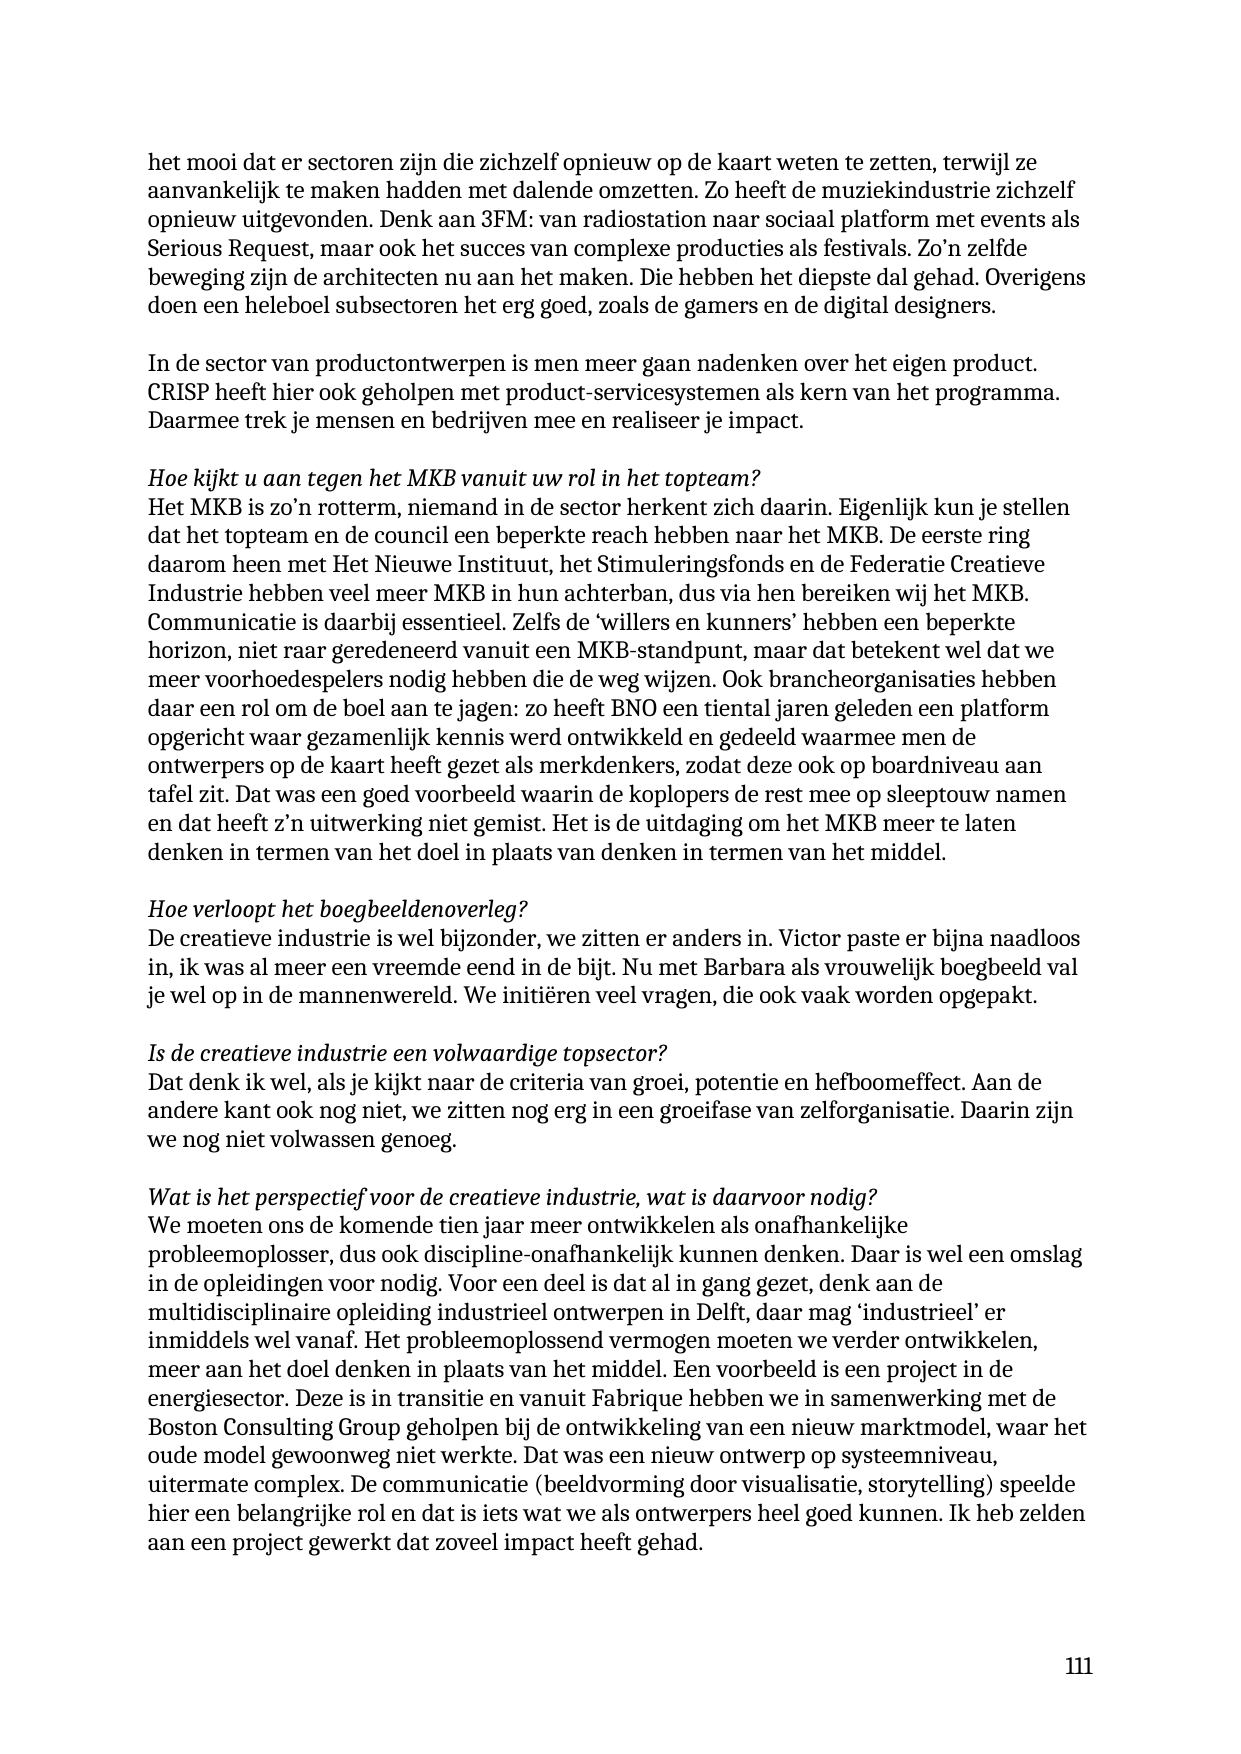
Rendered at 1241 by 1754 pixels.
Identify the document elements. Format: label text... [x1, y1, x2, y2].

text De creatieve industrie is wel bijzonder, we zitten er anders in. Victor paste er bijna naadloos in, ik was al meer een vreemde eend in de bijt. Nu met Barbara als vrouwelijk boegbeeld val je wel op in de mannenwereld. We initiëren veel vragen, die ook vaak worden opgepakt. [148, 924, 1093, 1010]
text We moeten ons de komende tien jaar meer ontwikkelen als onafhankelijke probleemoplosser, dus ook discipline-onafhankelijk kunnen denken. Daar is wel een omslag in de opleidingen voor nodig. Voor een deel is dat al in gang gezet, denk aan de multidisciplinaire opleiding industrieel ontwerpen in Delft, daar mag ‘industrieel’ er inmiddels wel vanaf. Het probleemoplossend vermogen moeten we verder ontwikkelen, meer aan het doel denken in plaats van het middel. Een voorbeeld is een project in de energiesector. Deze is in transitie en vanuit Fabrique hebben we in samenwerking met de Boston Consulting Group geholpen bij de ontwikkeling van een nieuw marktmodel, waar het oude model gewoonweg niet werkte. Dat was een nieuw ontwerp op systeemniveau, uitermate complex. De communicatie (beeldvorming door visualisatie, storytelling) speelde hier een belangrijke rol en dat is iets wat we als ontwerpers heel goed kunnen. Ik heb zelden aan een project gewerkt dat zoveel impact heeft gehad. [148, 1211, 1093, 1556]
text Het MKB is zo’n rotterm, niemand in de sector herkent zich daarin. Eigenlijk kun je stellen dat het topteam en de council een beperkte reach hebben naar het MKB. De eerste ring daarom heen met Het Nieuwe Instituut, het Stimuleringsfonds en de Federatie Creatieve Industrie hebben veel meer MKB in hun achterban, dus via hen bereiken wij het MKB. Communicatie is daarbij essentieel. Zelfs de ‘willers en kunners’ hebben een beperkte horizon, niet raar geredeneerd vanuit een MKB-standpunt, maar dat betekent wel dat we meer voorhoedespelers nodig hebben die de weg wijzen. Ook brancheorganisaties hebben daar een rol om de boel aan te jagen: zo heeft BNO een tiental jaren geleden een platform opgericht waar gezamenlijk kennis werd ontwikkeld en gedeeld waarmee men de ontwerpers op de kaart heeft gezet als merkdenkers, zodat deze ook op boardniveau aan tafel zit. Dat was een goed voorbeeld waarin de koplopers de rest mee op sleeptouw namen en dat heeft z’n uitwerking niet gemist. Het is de uitdaging om het MKB meer te laten denken in termen van het doel in plaats van denken in termen van het middel. [148, 493, 1093, 866]
text Wat is het perspectief voor de creatieve industrie, wat is daarvoor nodig? [148, 1183, 1093, 1211]
text In de sector van productontwerpen is men meer gaan nadenken over het eigen product. CRISP heeft hier ook geholpen met product-servicesystemen als kern van het programma. Daarmee trek je mensen en bedrijven mee en realiseer je impact. [148, 349, 1093, 435]
text Dat denk ik wel, als je kijkt naar de criteria van groei, potentie en hefboomeffect. Aan de andere kant ook nog niet, we zitten nog erg in een groeifase van zelforganisatie. Daarin zijn we nog niet volwassen genoeg. [148, 1068, 1093, 1154]
text Hoe kijkt u aan tegen het MKB vanuit uw rol in het topteam? [148, 464, 1093, 493]
text Hoe verloopt het boegbeeldenoverleg? [148, 895, 1093, 924]
text Is de creatieve industrie een volwaardige topsector? [148, 1039, 1093, 1068]
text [148, 148, 1093, 320]
